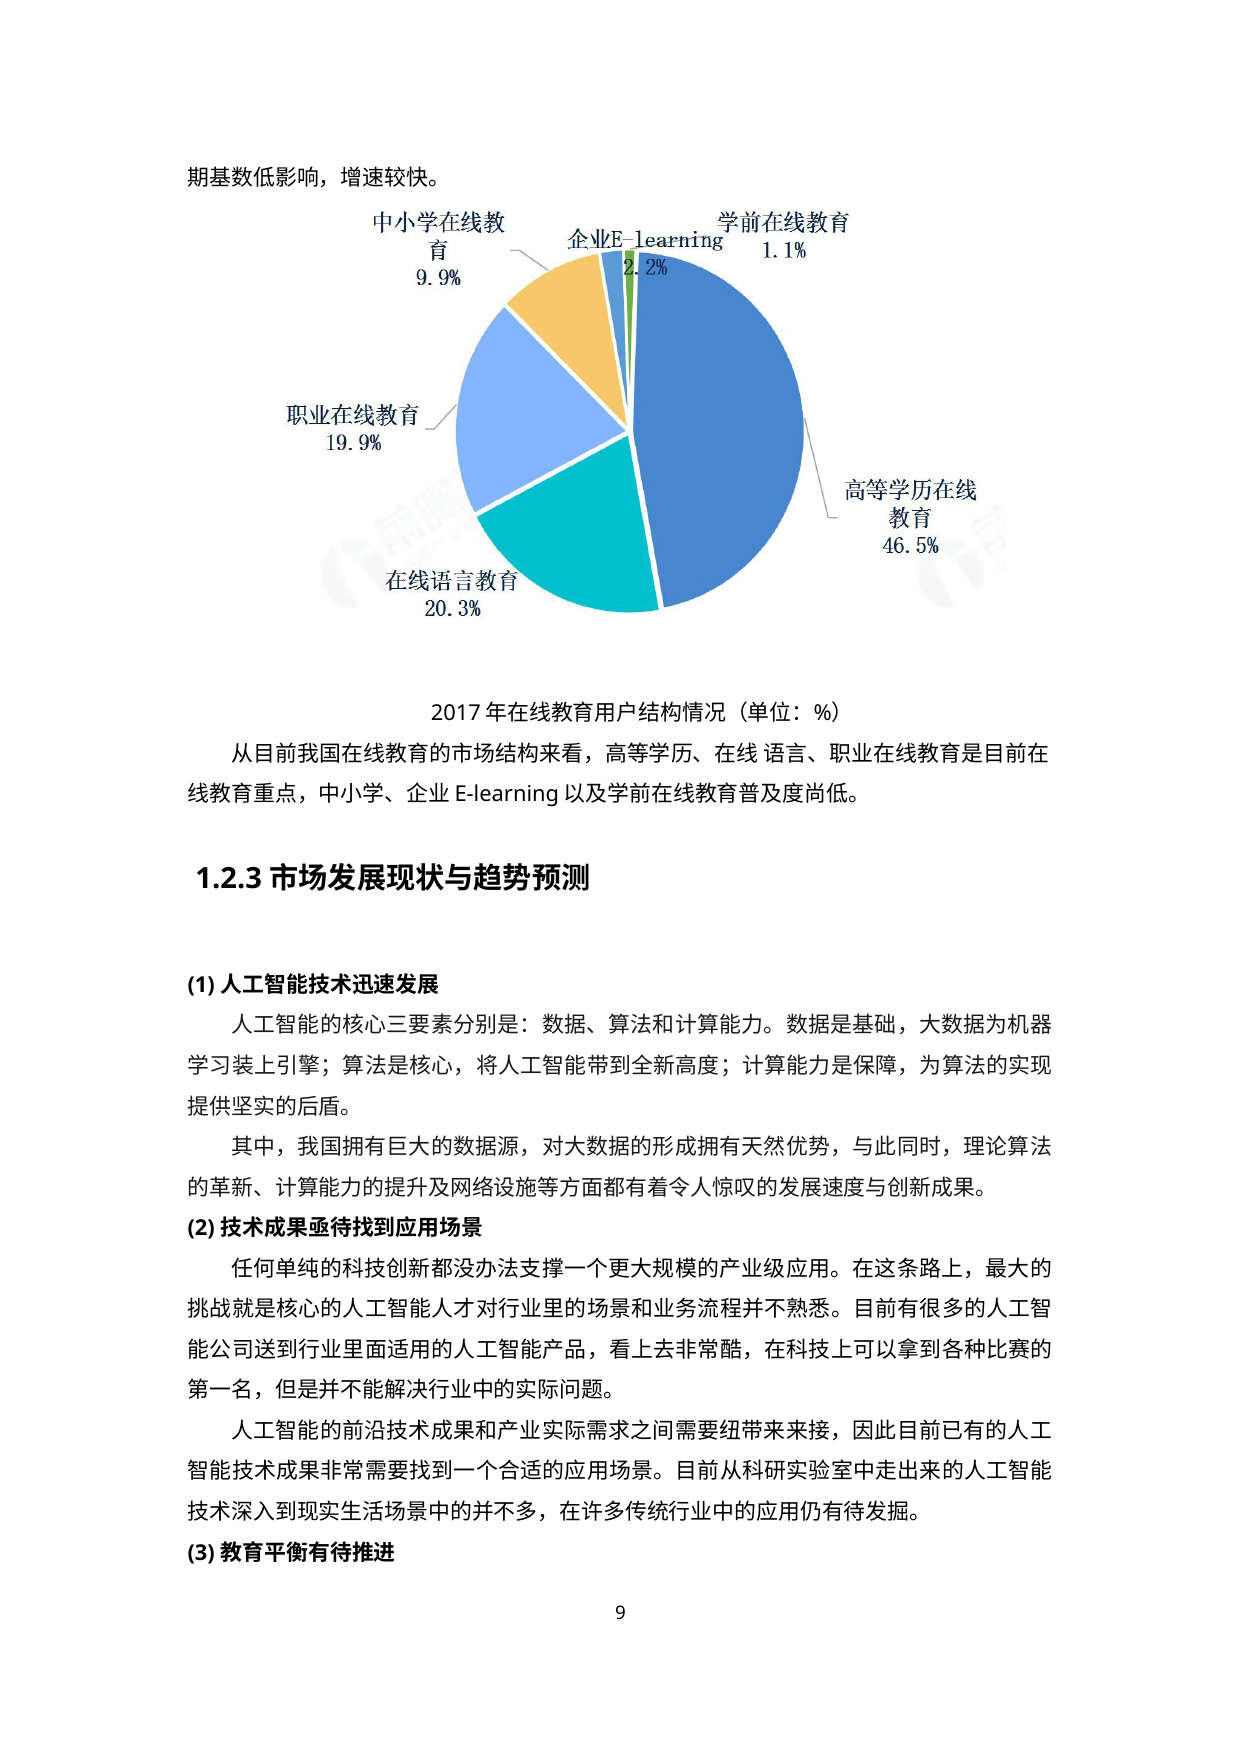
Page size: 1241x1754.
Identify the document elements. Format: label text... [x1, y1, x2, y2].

text 其中，我国拥有巨大的数据源，对大数据的形成拥有天然优势，与此同时，理论算法的革新、计算能力的提升及网络设施等方面都有着令人惊叹的发展速度与创新成果。 [187, 1129, 1053, 1202]
text (3) 教育平衡有待推进 [187, 1534, 1053, 1567]
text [187, 160, 1053, 192]
text (1) 人工智能技术迅速发展 [187, 967, 1053, 999]
subtitle 1.2.3 市场发展现状与趋势预测 [187, 844, 1053, 909]
text 人工智能的核心三要素分别是：数据、算法和计算能力。数据是基础，大数据为机器学习装上引擎；算法是核心，将人工智能带到全新高度；计算能力是保障，为算法的实现提供坚实的后盾。 [187, 1007, 1053, 1121]
text 2017年在线教育用户结构情况（单位：%） [187, 695, 1053, 728]
picture [255, 200, 1007, 664]
text (2) 技术成果亟待找到应用场景 [187, 1210, 1053, 1242]
text 从目前我国在线教育的市场结构来看，高等学历、在线 语言、职业在线教育是目前在线教育重点，中小学、企业E-learning以及学前在线教育普及度尚低。 [187, 736, 1053, 809]
text 人工智能的前沿技术成果和产业实际需求之间需要纽带来来接，因此目前已有的人工智能技术成果非常需要找到一个合适的应用场景。目前从科研实验室中走出来的人工智能技术深入到现实生活场景中的并不多，在许多传统行业中的应用仍有待发掘。 [187, 1412, 1053, 1526]
text 任何单纯的科技创新都没办法支撑一个更大规模的产业级应用。在这条路上，最大的挑战就是核心的人工智能人才对行业里的场景和业务流程并不熟悉。目前有很多的人工智能公司送到行业里面适用的人工智能产品，看上去非常酷，在科技上可以拿到各种比赛的第一名，但是并不能解决行业中的实际问题。 [187, 1250, 1053, 1404]
